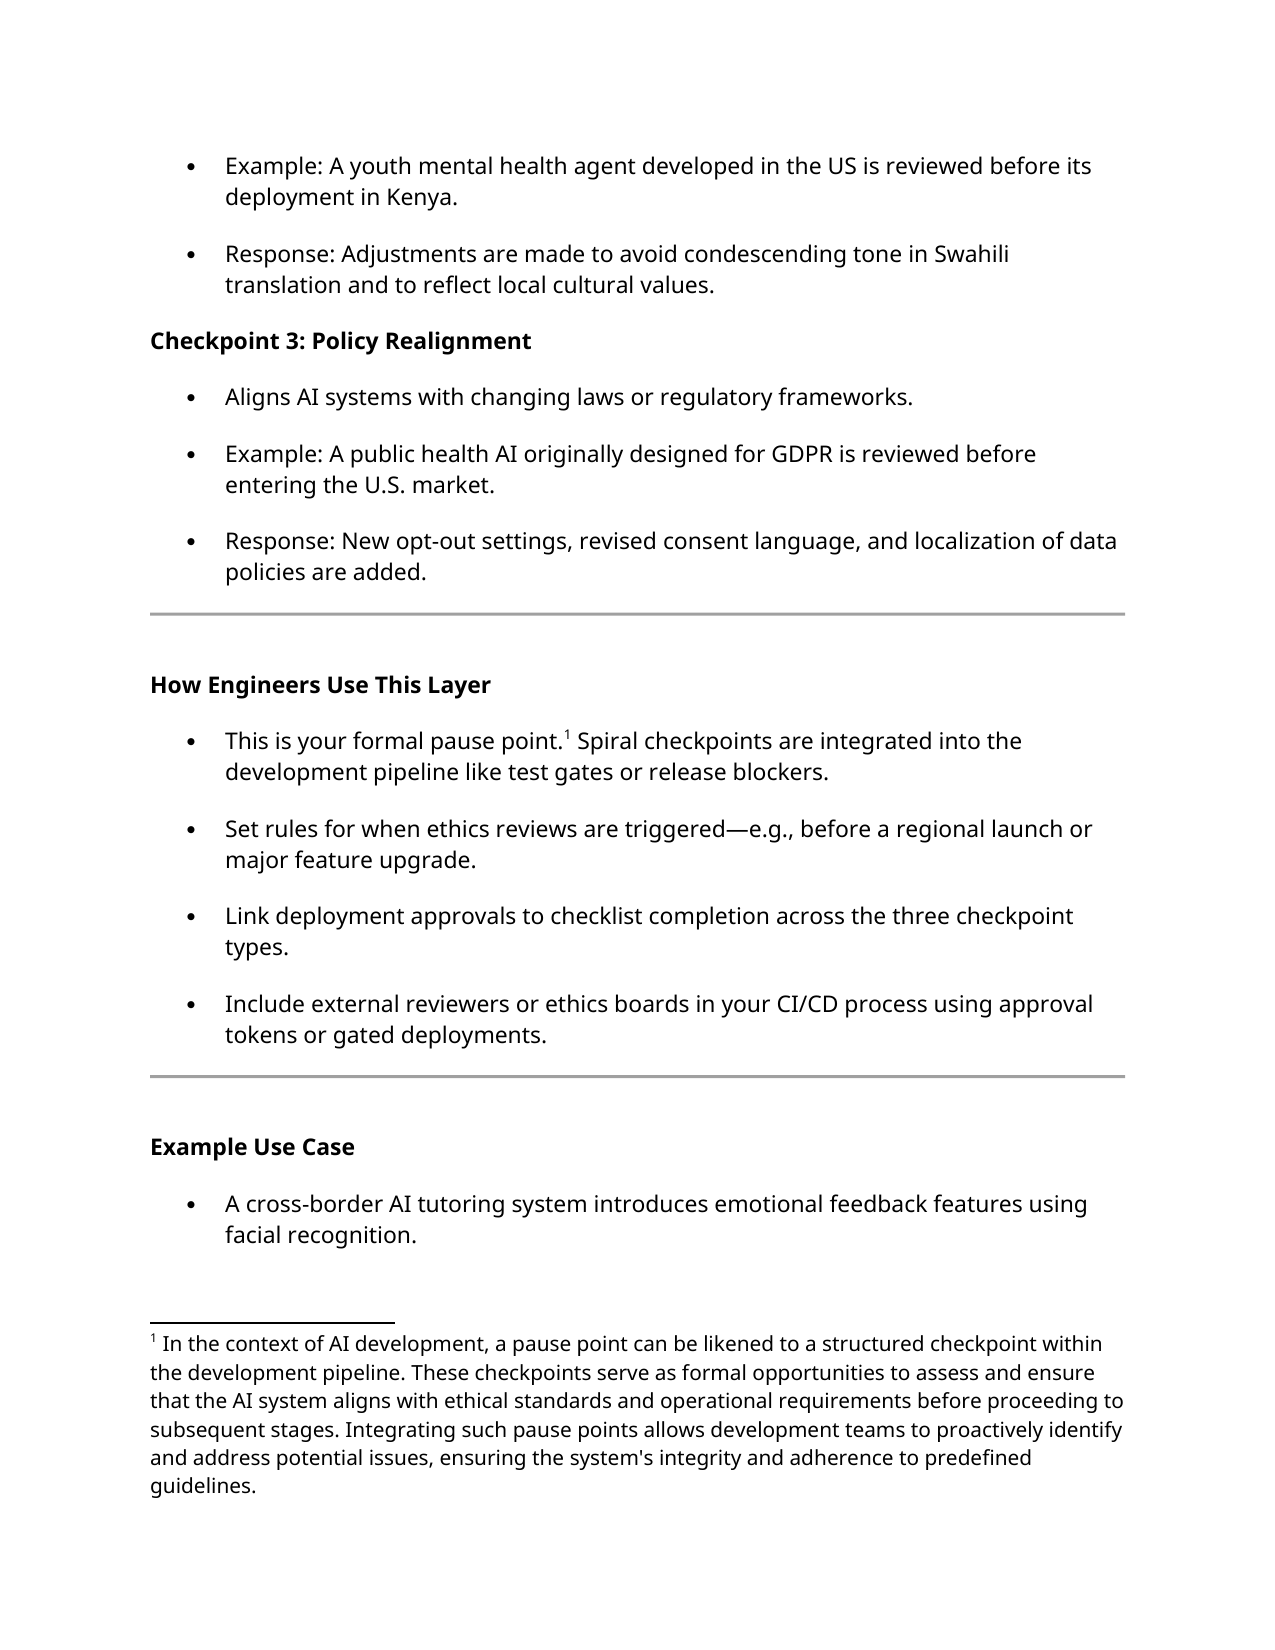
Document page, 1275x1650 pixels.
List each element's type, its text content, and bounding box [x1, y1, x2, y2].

text Example Use Case [150, 1131, 1125, 1162]
list Set rules for when ethics reviews are triggered—e.g., before a regional launch or major feature upgrade. [187, 812, 1125, 875]
list Response: New opt-out settings, revised consent language, and localization of data policies are added. [187, 525, 1125, 587]
list This is your formal pause point. Spiral checkpoints are integrated into the development pipeline like test gates or release blockers. [187, 725, 1125, 787]
list A cross-border AI tutoring system introduces emotional feedback features using facial recognition. [187, 1187, 1125, 1250]
list Example: A youth mental health agent developed in the US is reviewed before its deployment in Kenya. [187, 150, 1125, 212]
list Response: Adjustments are made to avoid condescending tone in Swahili translation and to reflect local cultural values. [187, 237, 1125, 300]
text How Engineers Use This Layer [150, 669, 1125, 700]
list Aligns AI systems with changing laws or regulatory frameworks. [187, 381, 1125, 412]
list Include external reviewers or ethics boards in your CI/CD process using approval tokens or gated deployments. [187, 987, 1125, 1050]
list Example: A public health AI originally designed for GDPR is reviewed before entering the U.S. market. [187, 437, 1125, 500]
list Link deployment approvals to checklist completion across the three checkpoint types. [187, 900, 1125, 962]
text Checkpoint 3: Policy Realignment [150, 325, 1125, 356]
